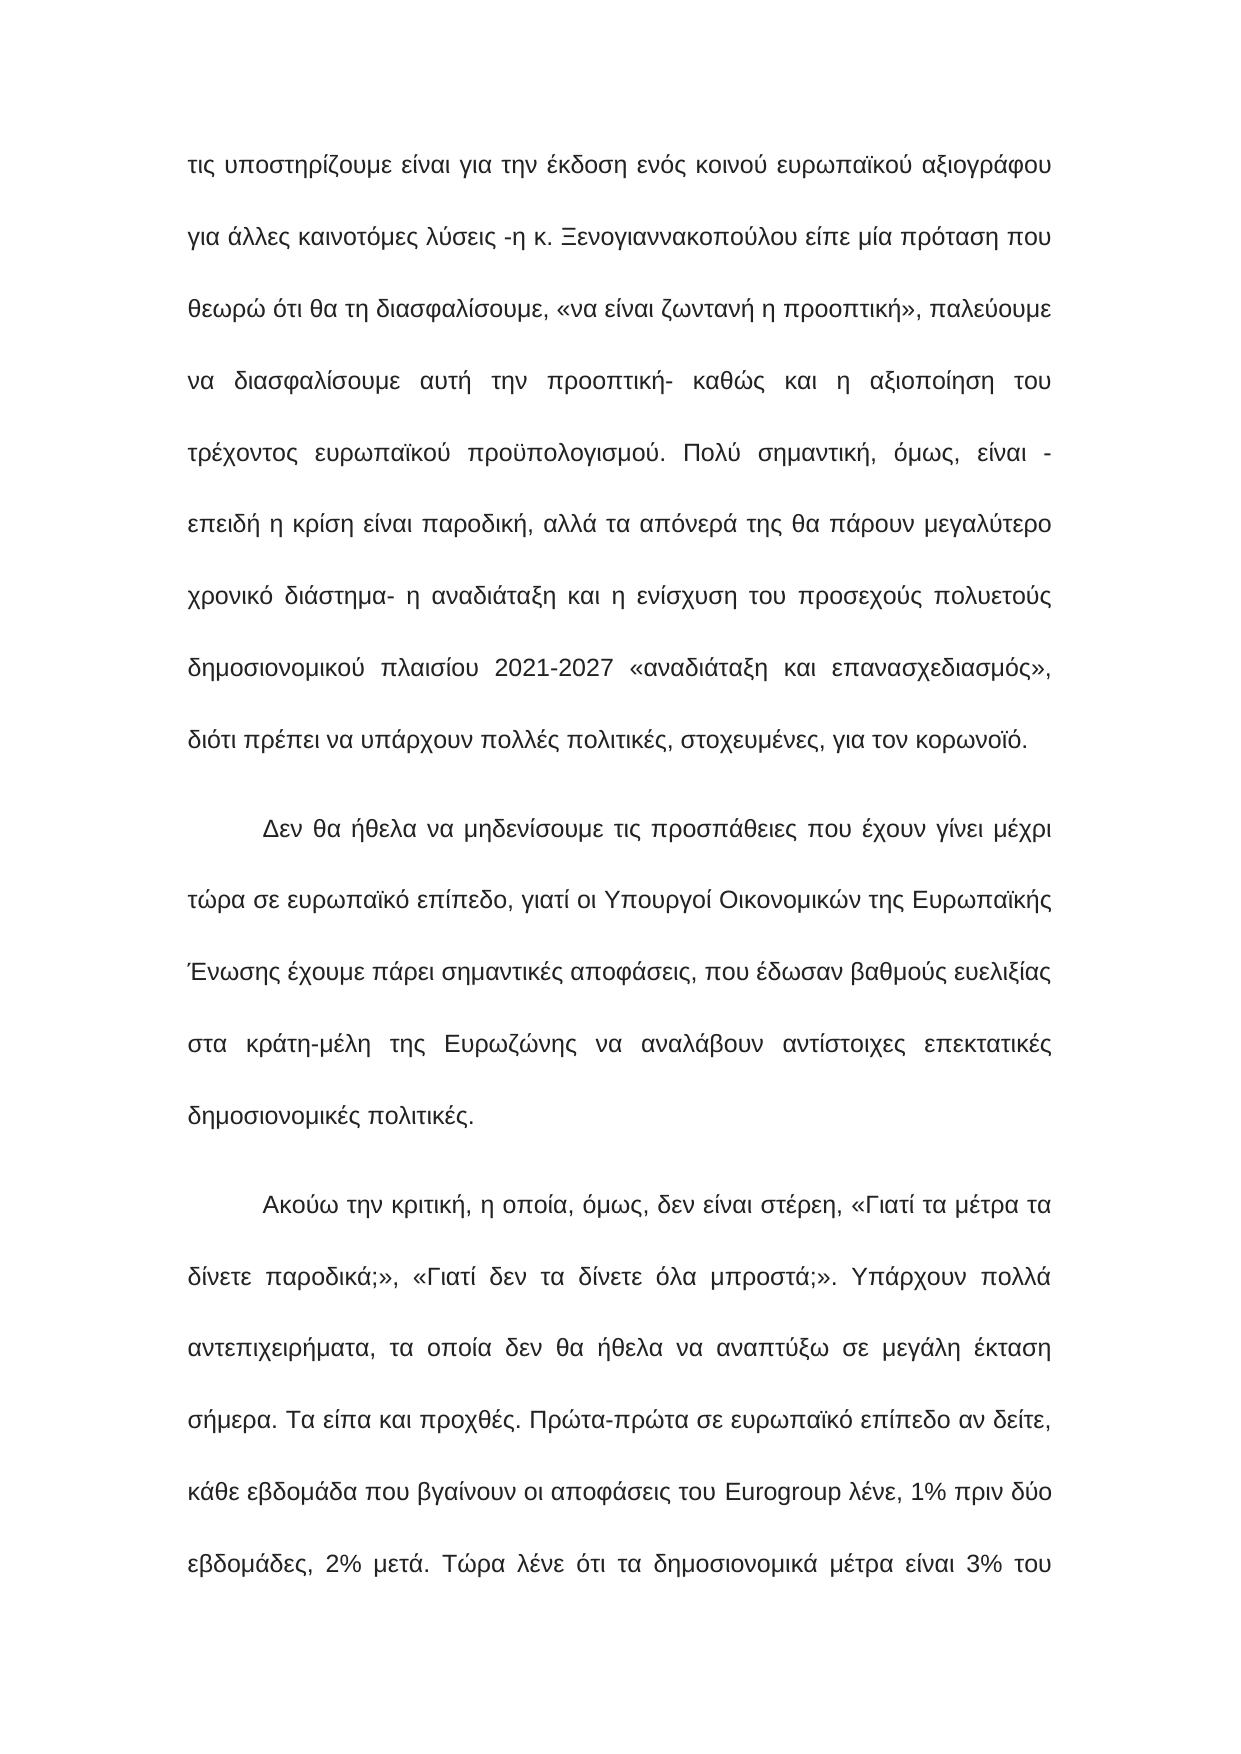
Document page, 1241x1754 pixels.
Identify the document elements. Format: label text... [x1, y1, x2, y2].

text Δεν θα ήθελα να μηδενίσουμε τις προσπάθειες που έχουν γίνει μέχρι τώρα σε ευρωπαϊκό επίπεδο, γιατί οι Υπουργοί Οικονομικών της Ευρωπαϊκής Ένωσης έχουμε πάρει σημαντικές αποφάσεις, που έδωσαν βαθμούς ευελιξίας στα κράτη-μέλη της Ευρωζώνης να αναλάβουν αντίστοιχες επεκτατικές δημοσιονομικές πολιτικές. [187, 897, 1053, 964]
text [187, 162, 1053, 232]
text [187, 1189, 1053, 1578]
text Δεν θα ήθελα να μηδενίσουμε τις προσπάθειες που έχουν γίνει μέχρι τώρα σε ευρωπαϊκό επίπεδο, γιατί οι Υπουργοί Οικονομικών της Ευρωπαϊκής Ένωσης έχουμε πάρει σημαντικές αποφάσεις, που έδωσαν βαθμούς ευελιξίας στα κράτη-μέλη της Ευρωζώνης να αναλάβουν αντίστοιχες επεκτατικές δημοσιονομικές πολιτικές. [187, 813, 1053, 895]
text Δεν θα ήθελα να μηδενίσουμε τις προσπάθειες που έχουν γίνει μέχρι τώρα σε ευρωπαϊκό επίπεδο, γιατί οι Υπουργοί Οικονομικών της Ευρωπαϊκής Ένωσης έχουμε πάρει σημαντικές αποφάσεις, που έδωσαν βαθμούς ευελιξίας στα κράτη-μέλη της Ευρωζώνης να αναλάβουν αντίστοιχες επεκτατικές δημοσιονομικές πολιτικές. [187, 967, 1053, 1130]
